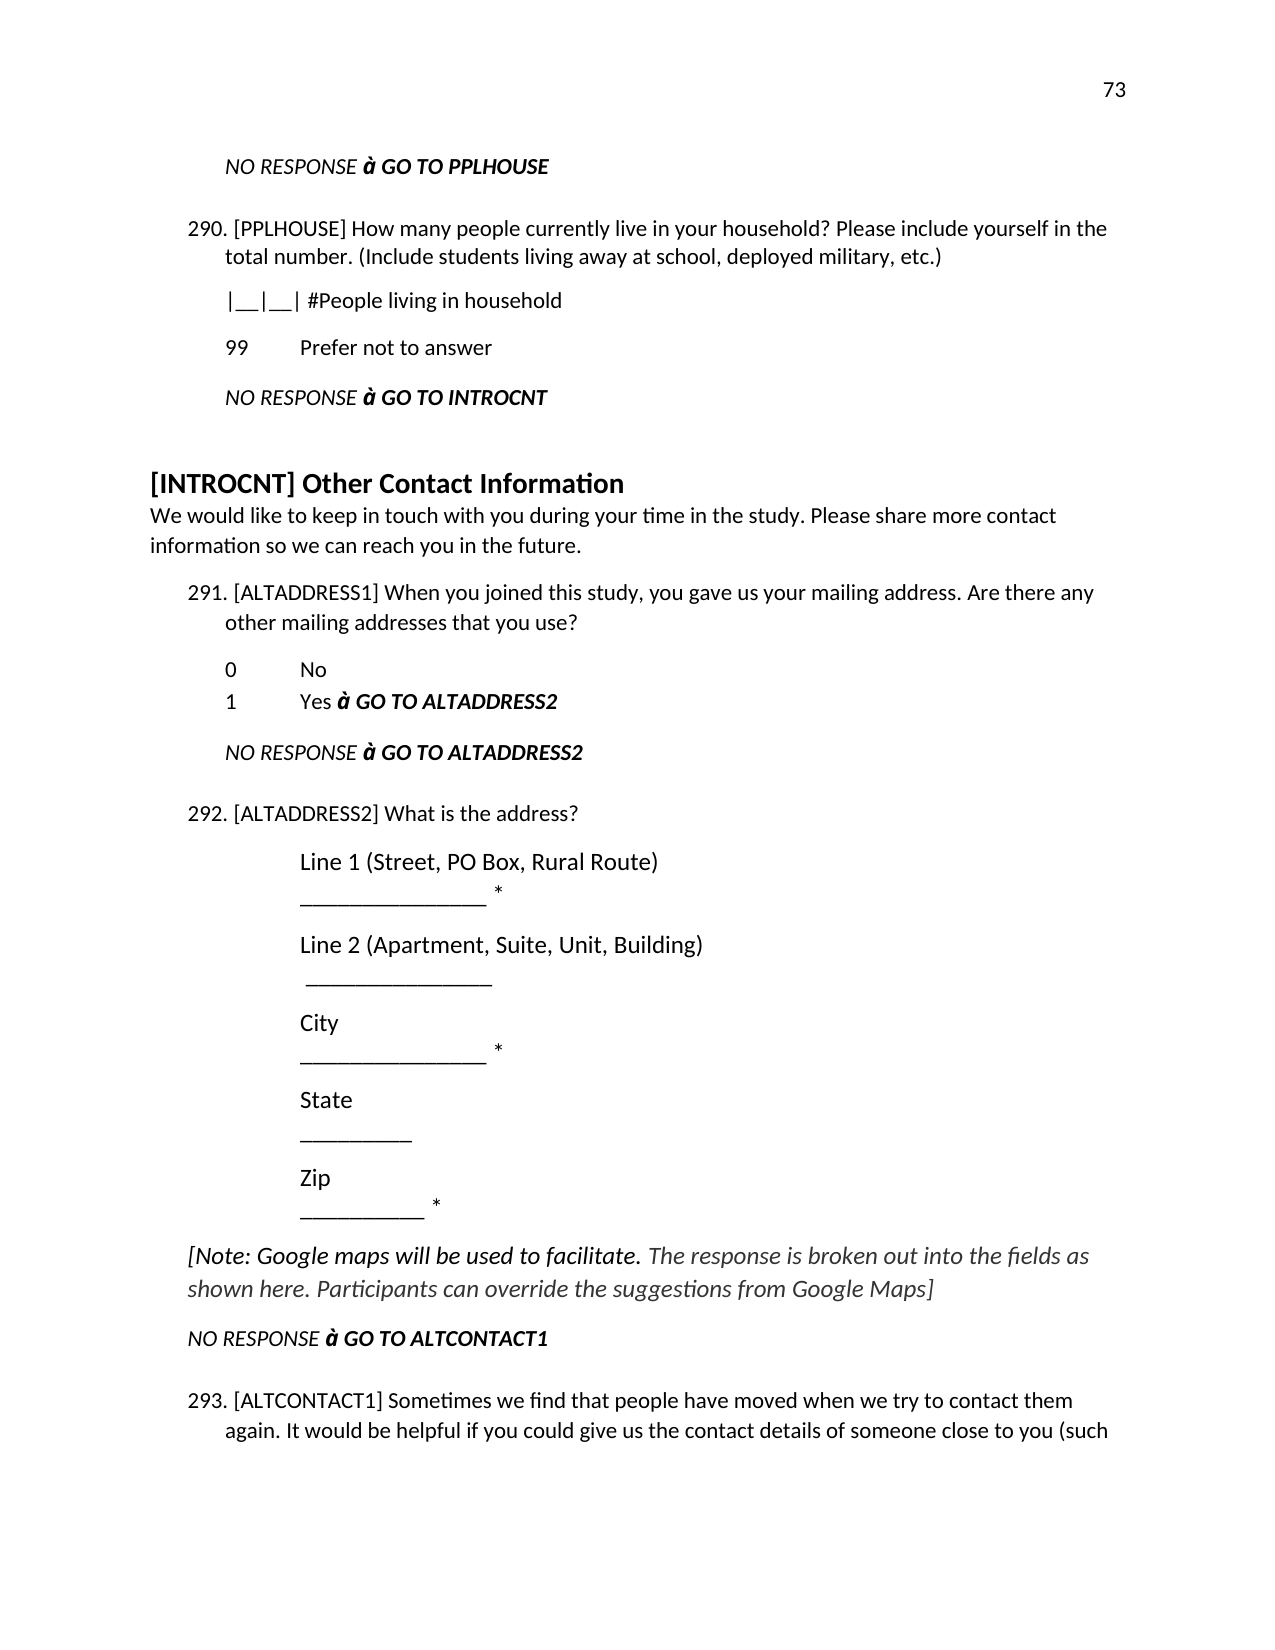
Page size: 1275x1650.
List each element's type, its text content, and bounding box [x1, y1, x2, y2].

text NO RESPONSE à GO TO ALTADDRESS2 [225, 736, 1125, 767]
list [ALTADDRESS1] When you joined this study, you gave us your mailing address. Are there any other mailing addresses that you use? [187, 578, 1125, 636]
text We would like to keep in touch with you during your time in the study. Please share more contact information so we can reach you in the future. [150, 501, 1125, 559]
text __________ * [225, 1193, 1125, 1223]
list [187, 1386, 1125, 1444]
subtitle [INTROCNT] Other Contact Information [150, 465, 1125, 501]
text Zip [225, 1162, 1125, 1193]
list [PPLHOUSE] How many people currently live in your household? Please include yourself in the total number. (Include students living away at school, deployed military, etc.) [187, 214, 1125, 270]
text Line 1 (Street, PO Box, Rural Route) [300, 846, 1125, 877]
text |__|__| #People living in household [150, 287, 1125, 315]
text [Note: Google maps will be used to facilitate. The response is broken out into the fields as shown here. Participants can override the suggestions from Google Maps] [187, 1240, 1125, 1303]
text _______________ * [225, 879, 1125, 910]
text 99 Prefer not to answer [150, 333, 1125, 362]
text 1 Yes à GO TO ALTADDRESS2 [225, 685, 1125, 716]
text City [225, 1007, 1125, 1037]
list NO RESPONSE à GO TO INTROCNT [187, 380, 1125, 412]
text 0 No [225, 655, 1125, 683]
text NO RESPONSE à GO TO PPLHOUSE [225, 150, 1125, 181]
text _________ [225, 1115, 1125, 1145]
text _______________ [225, 959, 1125, 990]
list NO RESPONSE à GO TO ALTCONTACT1 [187, 1322, 1125, 1353]
text State [225, 1084, 1125, 1115]
text _______________ * [225, 1037, 1125, 1068]
list [ALTADDRESS2] What is the address? [187, 799, 1125, 828]
text Line 2 (Apartment, Suite, Unit, Building) [225, 929, 1125, 959]
